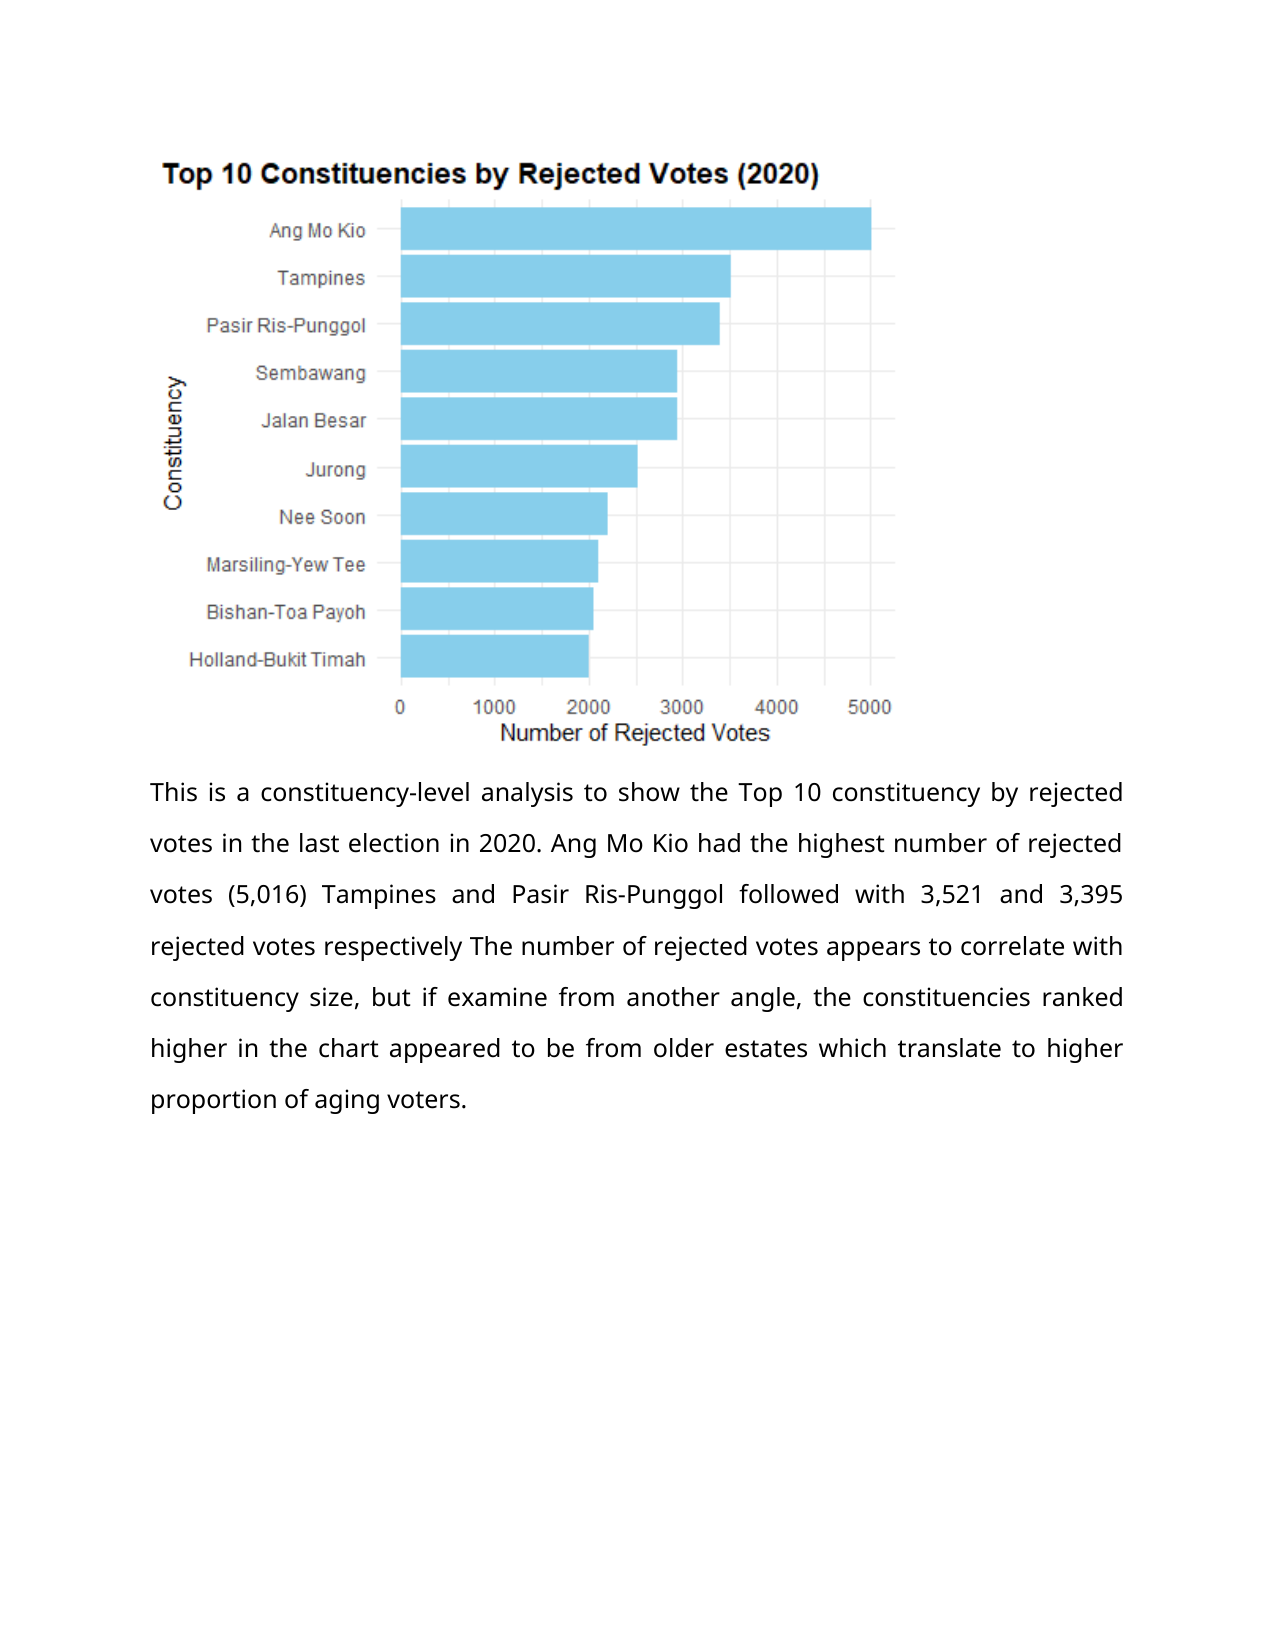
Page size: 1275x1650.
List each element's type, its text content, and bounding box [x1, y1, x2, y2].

picture [150, 150, 908, 757]
text This is a constituency-level analysis to show the Top 10 constituency by rejected votes in the last election in 2020. Ang Mo Kio had the highest number of rejected votes (5,016) Tampines and Pasir Ris-Punggol followed with 3,521 and 3,395 rejected votes respectively The number of rejected votes appears to correlate with constituency size, but if examine from another angle, the constituencies ranked higher in the chart appeared to be from older estates which translate to higher proportion of aging voters. [150, 775, 1125, 1115]
